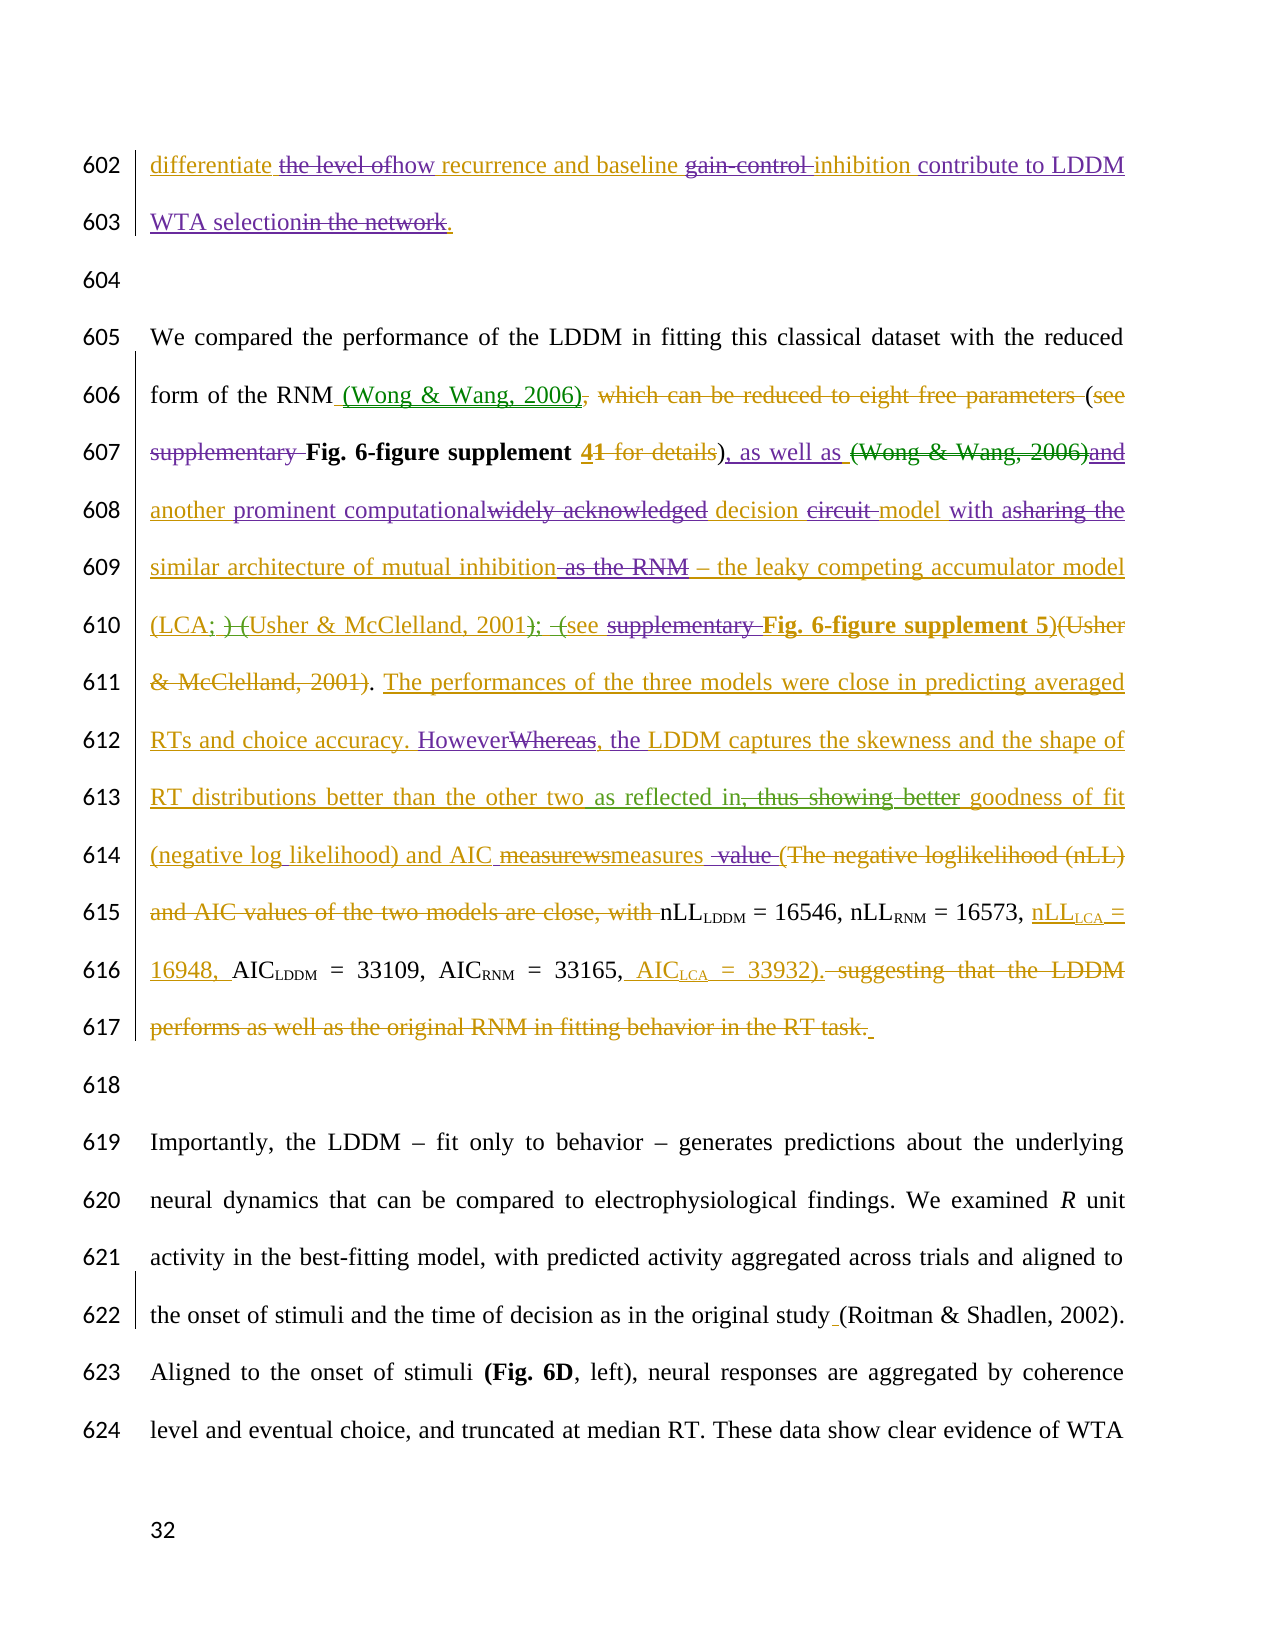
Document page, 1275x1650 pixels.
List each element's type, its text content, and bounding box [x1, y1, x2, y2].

text We compared the performance of the LDDM in fitting this classical dataset with the reduced form of the RNM (Fig. 6-figure supplement ). nLLLDDM = 16546, nLLRNM = 16573, AICLDDM = 33109, AICRNM = 33165, [150, 808, 1125, 1041]
text We compared the performance of the LDDM in fitting this classical dataset with the reduced form of the RNM (Fig. 6-figure supplement ). nLLLDDM = 16546, nLLRNM = 16573, AICLDDM = 33109, AICRNM = 33165, [150, 322, 1125, 520]
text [150, 150, 1125, 175]
text We compared the performance of the LDDM in fitting this classical dataset with the reduced form of the RNM (Fig. 6-figure supplement ). nLLLDDM = 16546, nLLRNM = 16573, AICLDDM = 33109, AICRNM = 33165, [150, 751, 1125, 807]
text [150, 1127, 1125, 1444]
text We compared the performance of the LDDM in fitting this classical dataset with the reduced form of the RNM (Fig. 6-figure supplement ). nLLLDDM = 16546, nLLRNM = 16573, AICLDDM = 33109, AICRNM = 33165, [150, 579, 1125, 750]
text We compared the performance of the LDDM in fitting this classical dataset with the reduced form of the RNM (Fig. 6-figure supplement ). nLLLDDM = 16546, nLLRNM = 16573, AICLDDM = 33109, AICRNM = 33165, [150, 521, 1125, 577]
